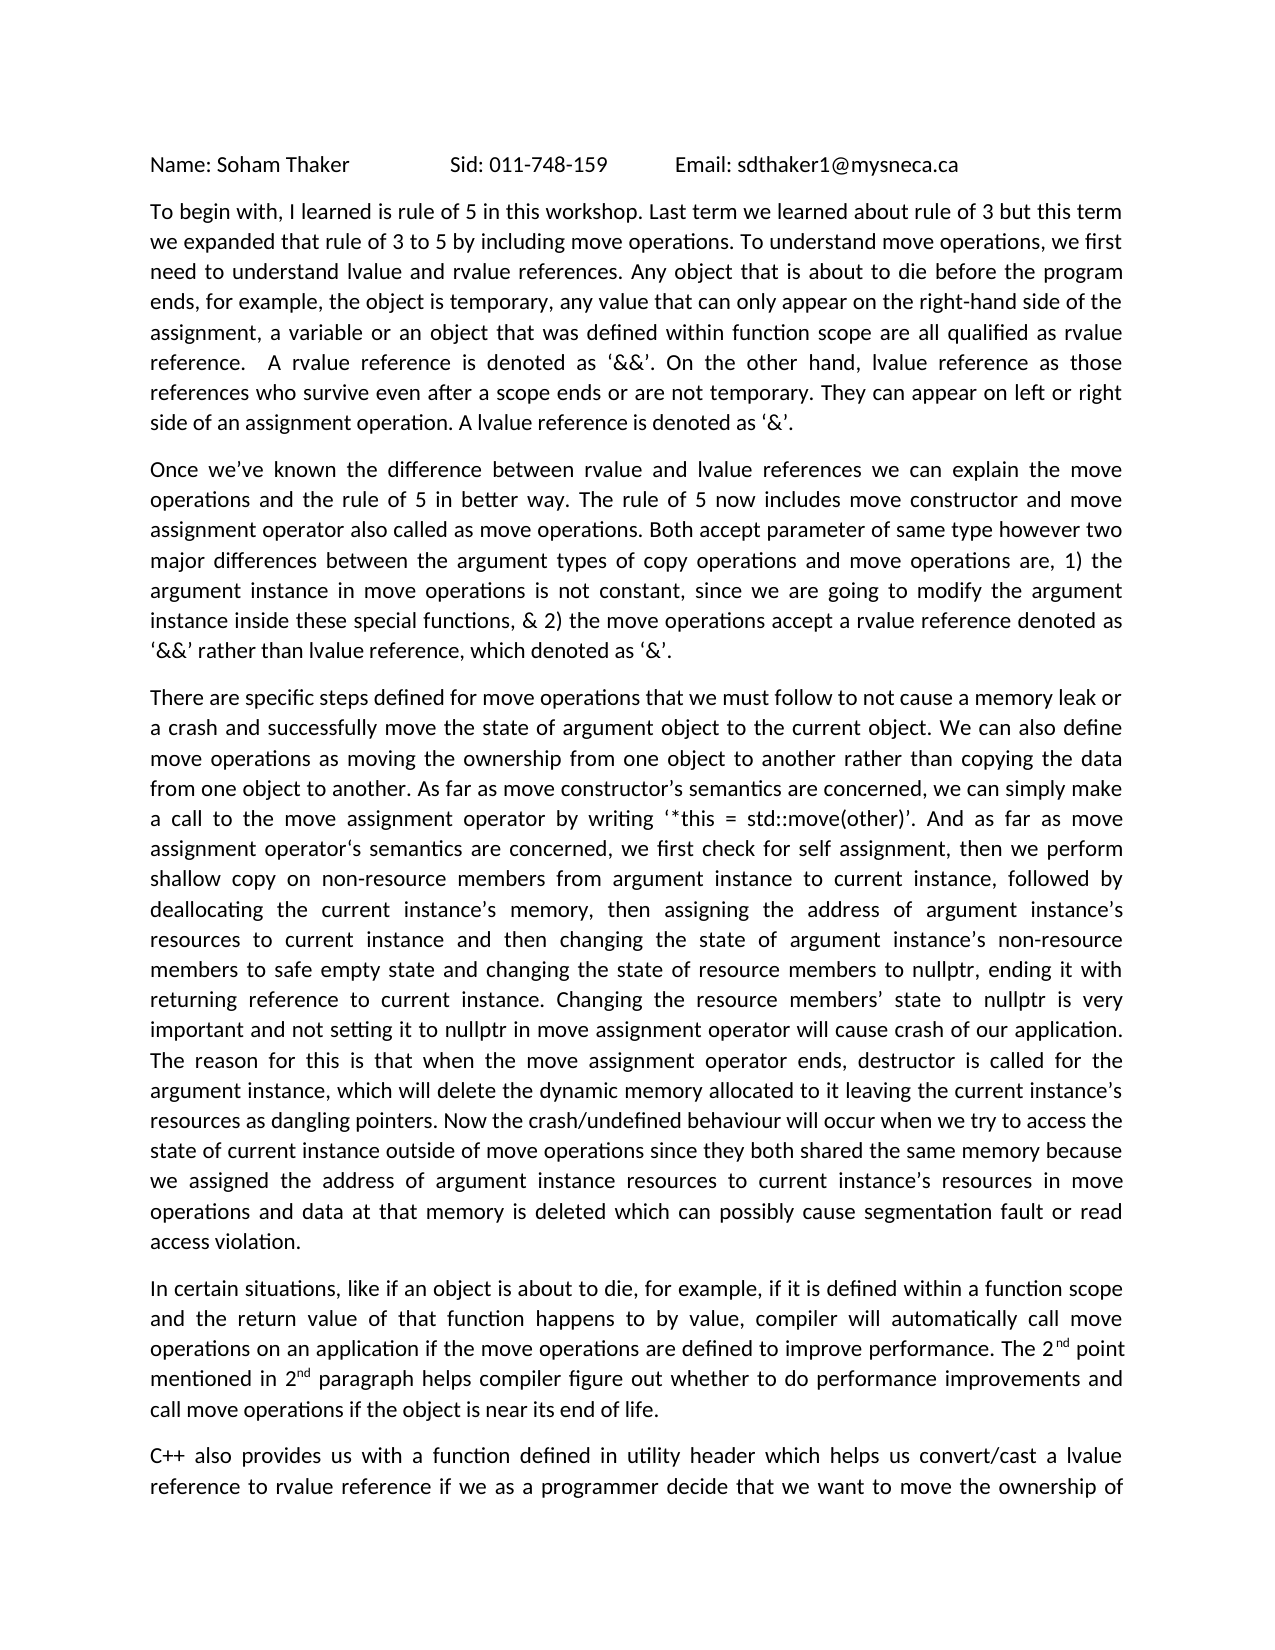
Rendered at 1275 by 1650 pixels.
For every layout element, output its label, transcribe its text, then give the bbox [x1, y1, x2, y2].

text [150, 1442, 1125, 1500]
text There are specific steps defined for move operations that we must follow to not cause a memory leak or a crash and successfully move the state of argument object to the current object. We can also define move operations as moving the ownership from one object to another rather than copying the data from one object to another. As far as move constructor’s semantics are concerned, we can simply make a call to the move assignment operator by writing ‘*this = std::move(other)’. And as far as move assignment operator‘s semantics are concerned, we first check for self assignment, then we perform shallow copy on non-resource members from argument instance to current instance, followed by deallocating the current instance’s memory, then assigning the address of argument instance’s resources to current instance and then changing the state of argument instance’s non-resource members to safe empty state and changing the state of resource members to nullptr, ending it with returning reference to current instance. Changing the resource members’ state to nullptr is very important and not setting it to nullptr in move assignment operator will cause crash of our application. The reason for this is that when the move assignment operator ends, destructor is called for the argument instance, which will delete the dynamic memory allocated to it leaving the current instance’s resources as dangling pointers. Now the crash/undefined behaviour will occur when we try to access the state of current instance outside of move operations since they both shared the same memory because we assigned the address of argument instance resources to current instance’s resources in move operations and data at that memory is deleted which can possibly cause segmentation fault or read access violation. [150, 683, 1125, 1255]
text Once we’ve known the difference between rvalue and lvalue references we can explain the move operations and the rule of 5 in better way. The rule of 5 now includes move constructor and move assignment operator also called as move operations. Both accept parameter of same type however two major differences between the argument types of copy operations and move operations are, 1) the argument instance in move operations is not constant, since we are going to modify the argument instance inside these special functions, & 2) the move operations accept a rvalue reference denoted as ‘&&’ rather than lvalue reference, which denoted as ‘&’. [150, 455, 1125, 664]
text In certain situations, like if an object is about to die, for example, if it is defined within a function scope and the return value of that function happens to by value, compiler will automatically call move operations on an application if the move operations are defined to improve performance. The 2nd point mentioned in 2nd paragraph helps compiler figure out whether to do performance improvements and call move operations if the object is near its end of life. [150, 1274, 1125, 1423]
text To begin with, I learned is rule of 5 in this workshop. Last term we learned about rule of 3 but this term we expanded that rule of 3 to 5 by including move operations. To understand move operations, we first need to understand lvalue and rvalue references. Any object that is about to die before the program ends, for example, the object is temporary, any value that can only appear on the right-hand side of the assignment, a variable or an object that was defined within function scope are all qualified as rvalue reference. A rvalue reference is denoted as ‘&&’. On the other hand, lvalue reference as those references who survive even after a scope ends or are not temporary. They can appear on left or right side of an assignment operation. A lvalue reference is denoted as ‘&’. [150, 197, 1125, 436]
text Name: Soham Thaker Sid: 011-748-159 Email: sdthaker1@mysneca.ca [150, 150, 1125, 178]
